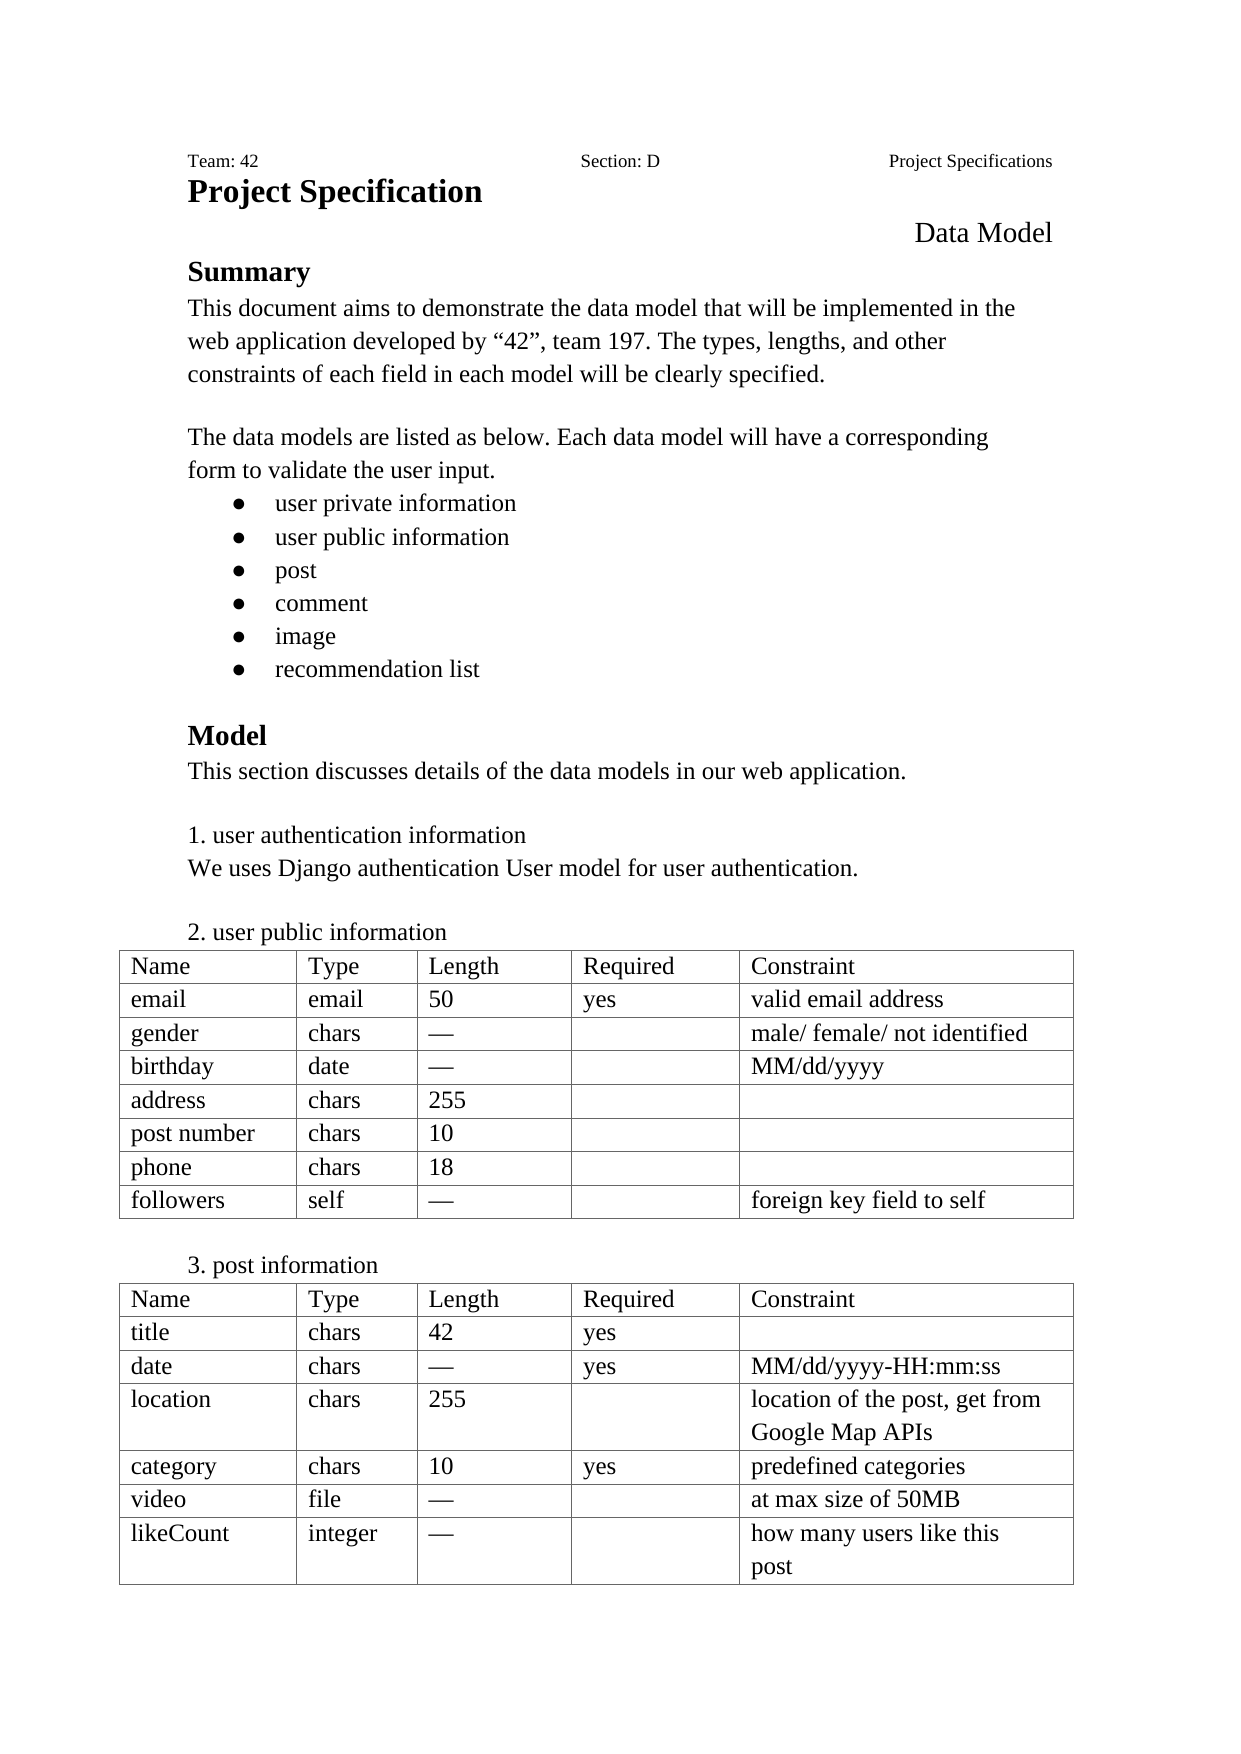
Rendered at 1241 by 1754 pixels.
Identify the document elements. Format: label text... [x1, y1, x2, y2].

table_cell post number [120, 1119, 296, 1151]
table_cell [740, 1317, 1073, 1350]
table_cell [572, 1152, 739, 1184]
table_cell phone [120, 1152, 296, 1184]
table_cell MM/dd/yyyy [740, 1051, 1073, 1084]
table_cell [740, 1152, 1073, 1184]
table_cell 42 [418, 1317, 571, 1350]
text Summary [187, 254, 1036, 288]
table_header Name [120, 1284, 296, 1316]
table_cell category [120, 1451, 296, 1483]
table_cell chars [297, 1451, 417, 1483]
table_cell yes [572, 1317, 739, 1350]
table_cell chars [297, 1351, 417, 1383]
list user private information [231, 488, 1036, 517]
table_cell — [418, 1051, 571, 1084]
table_cell [572, 1051, 739, 1084]
table_cell date [120, 1351, 296, 1383]
table_cell chars [297, 1119, 417, 1151]
table_cell 10 [418, 1119, 571, 1151]
list post [231, 555, 1036, 583]
table_cell chars [297, 1018, 417, 1050]
table_cell male/ female/ not identified [740, 1018, 1073, 1050]
table_cell [572, 1186, 739, 1218]
table_cell likeCount [120, 1518, 296, 1583]
list recommendation list [231, 654, 1036, 683]
table_cell [572, 1119, 739, 1151]
table_cell gender [120, 1018, 296, 1050]
table_cell location [120, 1384, 296, 1450]
table_cell 255 [418, 1384, 571, 1450]
list comment [231, 588, 1036, 617]
table_cell [572, 1018, 739, 1050]
table_cell — [418, 1186, 571, 1218]
table_cell MM/dd/yyyy-HH:mm:ss [740, 1351, 1073, 1383]
table_cell address [120, 1085, 296, 1117]
text Project Specification [187, 172, 1053, 210]
table_cell [572, 1085, 739, 1117]
list user public information [231, 522, 1036, 550]
table_header Length [418, 1284, 571, 1316]
table_cell at max size of 50MB [740, 1485, 1073, 1517]
table_cell chars [297, 1085, 417, 1117]
table_cell 10 [418, 1451, 571, 1483]
table_cell how many users like this post [740, 1518, 1073, 1583]
table_cell email [120, 984, 296, 1017]
table_cell foreign key field to self [740, 1186, 1073, 1218]
table_cell location of the post, get from Google Map APIs [740, 1384, 1073, 1450]
table_header Type [297, 951, 417, 983]
text We uses Django authentication User model for user authentication. [187, 853, 1036, 882]
table_cell — [418, 1518, 571, 1583]
table_cell — [418, 1485, 571, 1517]
table_cell file [297, 1485, 417, 1517]
table_cell 18 [418, 1152, 571, 1184]
table_header Required [572, 1284, 739, 1316]
table_header Required [572, 951, 739, 983]
table_cell self [297, 1186, 417, 1218]
table_cell chars [297, 1317, 417, 1350]
table_cell — [418, 1018, 571, 1050]
text This section discusses details of the data models in our web application. [187, 756, 1036, 785]
table_cell [740, 1119, 1073, 1151]
table_cell date [297, 1051, 417, 1084]
table_cell [572, 1518, 739, 1583]
text 2. user public information [187, 917, 1036, 945]
text Model [187, 718, 1036, 751]
table_cell 255 [418, 1085, 571, 1117]
text This document aims to demonstrate the data model that will be implemented in the web application developed by “42”, team 197. The types, lengths, and other constraints of each field in each model will be clearly specified. [187, 293, 1036, 387]
table_cell title [120, 1317, 296, 1350]
table_cell valid email address [740, 984, 1073, 1017]
table_cell birthday [120, 1051, 296, 1084]
table_cell predefined categories [740, 1451, 1073, 1483]
table_cell video [120, 1485, 296, 1517]
table_cell chars [297, 1152, 417, 1184]
table_cell chars [297, 1384, 417, 1450]
table_header Constraint [740, 1284, 1073, 1316]
table_cell [572, 1384, 739, 1450]
text Data Model [187, 216, 1053, 249]
table_cell 50 [418, 984, 571, 1017]
table_cell [572, 1485, 739, 1517]
table_cell email [297, 984, 417, 1017]
list image [231, 621, 1036, 650]
table_cell integer [297, 1518, 417, 1583]
table_cell yes [572, 984, 739, 1017]
text 3. post information [187, 1250, 1036, 1278]
table_cell [740, 1085, 1073, 1117]
text The data models are listed as below. Each data model will have a corresponding form to validate the user input. [187, 422, 1036, 484]
table_header Constraint [740, 951, 1073, 983]
text 1. user authentication information [187, 820, 1036, 849]
table_cell yes [572, 1451, 739, 1483]
table_header Length [418, 951, 571, 983]
table_cell followers [120, 1186, 296, 1218]
table_header Type [297, 1284, 417, 1316]
table_cell yes [572, 1351, 739, 1383]
table_cell — [418, 1351, 571, 1383]
table_header Name [120, 951, 296, 983]
